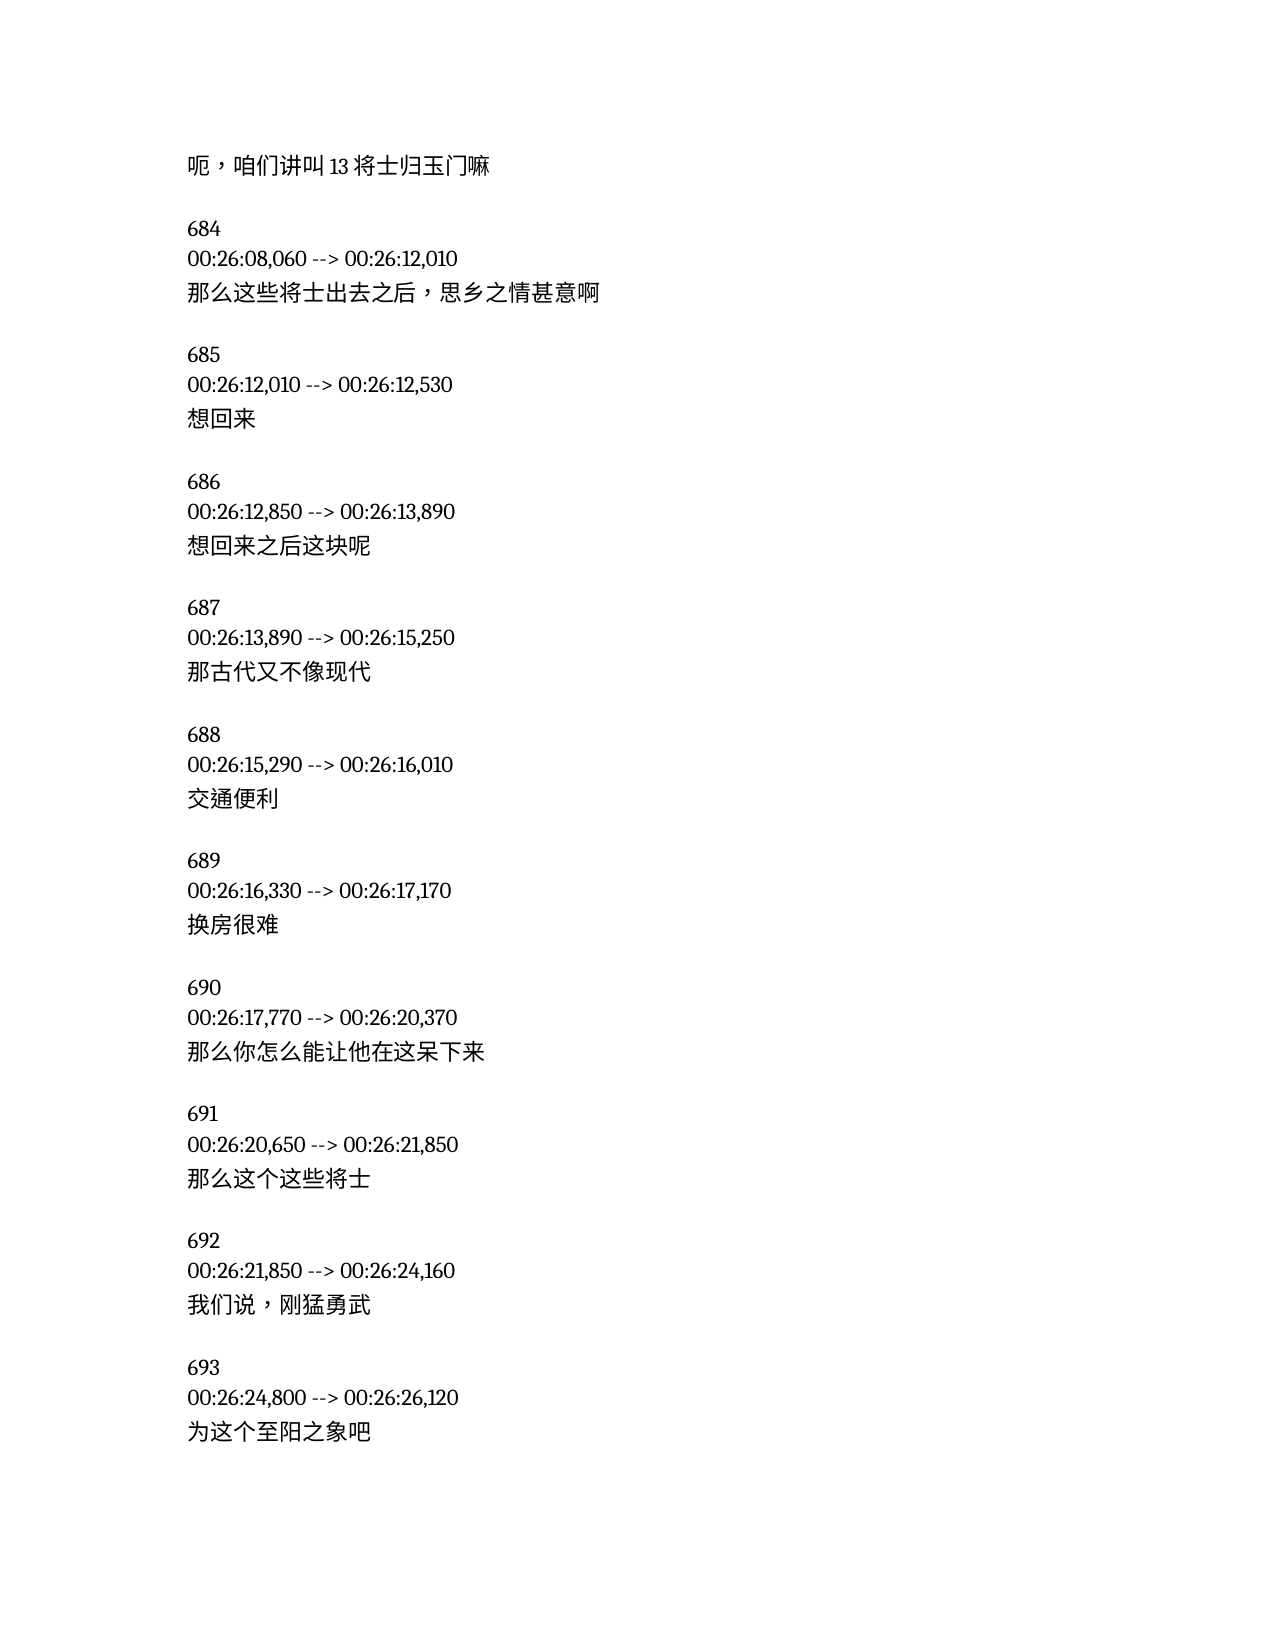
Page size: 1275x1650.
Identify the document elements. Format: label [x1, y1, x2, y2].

text [187, 150, 1087, 1477]
